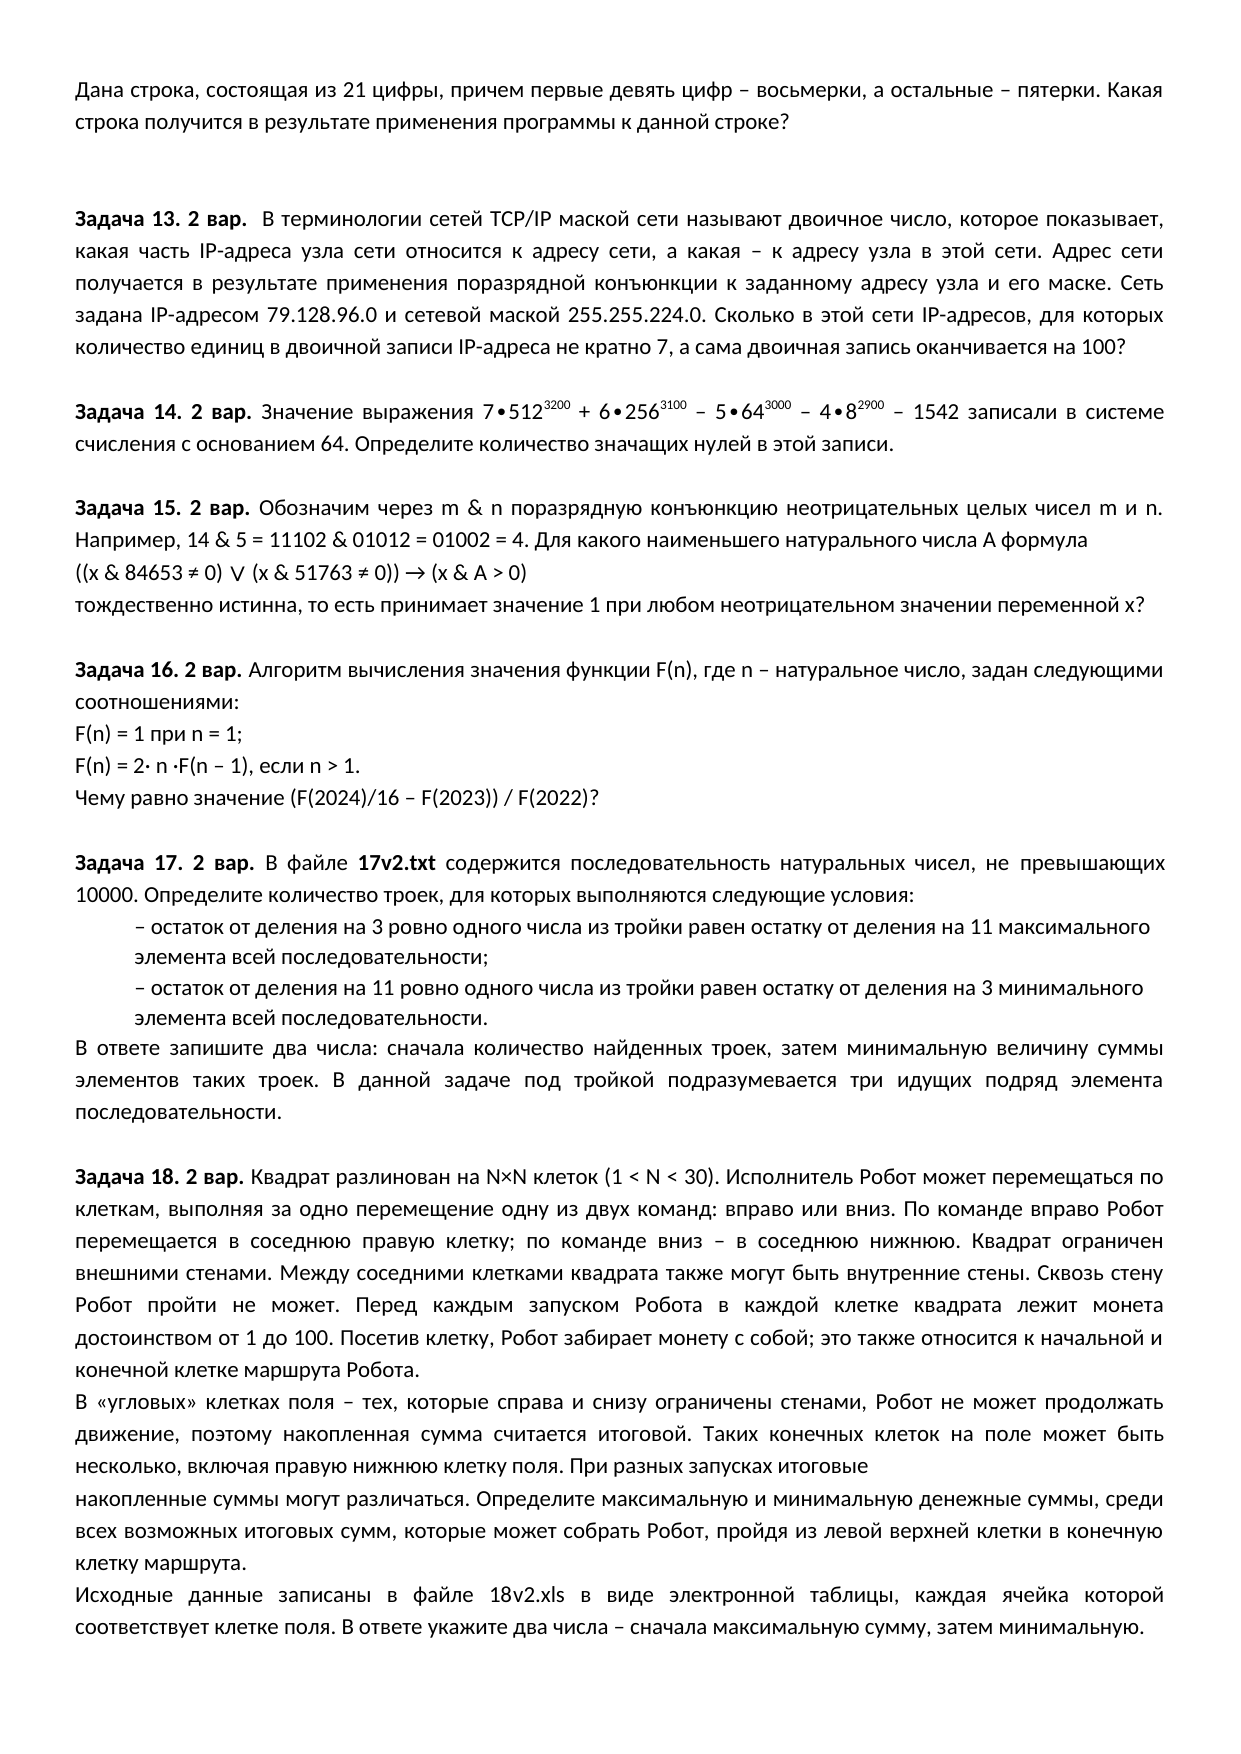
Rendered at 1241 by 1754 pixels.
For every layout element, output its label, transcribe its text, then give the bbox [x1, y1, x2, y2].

list – остаток от деления на 11 ровно одного числа из тройки равен остатку от деления на 3 минимального элемента всей последовательности. [134, 973, 1165, 1031]
text ((x & 84653 ≠ 0) ∨ (x & 51763 ≠ 0)) → (x & А > 0) [75, 558, 1165, 586]
text Задача 18. 2 вар. Квадрат разлинован на N×N клеток (1 < N < 30). Исполнитель Робот может перемещаться по клеткам, выполняя за одно перемещение одну из двух команд: вправо или вниз. По команде вправо Робот перемещается в соседнюю правую клетку; по команде вниз – в соседнюю нижнюю. Квадрат ограничен внешними стенами. Между соседними клетками квадрата также могут быть внутренние стены. Сквозь стену Робот пройти не может. Перед каждым запуском Робота в каждой клетке квадрата лежит монета достоинством от 1 до 100. Посетив клетку, Робот забирает монету с собой; это также относится к начальной и конечной клетке маршрута Робота. [75, 1162, 1165, 1383]
text тождественно истинна, то есть принимает значение 1 при любом неотрицательном значении переменной х? [75, 590, 1165, 618]
text Чему равно значение (F(2024)/16 – F(2023)) / F(2022)? [75, 783, 1165, 812]
text F(n) = 1 при n = 1; [75, 719, 1165, 747]
text Задача 16. 2 вар. Алгоритм вычисления значения функции F(n), где n – натуральное число, задан следующими соотношениями: [75, 655, 1165, 715]
text В ответе запишите два числа: сначала количество найденных троек, затем минимальную величину суммы элементов таких троек. В данной задаче под тройкой подразумевается три идущих подряд элемента последовательности. [75, 1033, 1165, 1126]
list – остаток от деления на 3 ровно одного числа из тройки равен остатку от деления на 11 максимального элемента всей последовательности; [134, 912, 1165, 971]
text накопленные суммы могут различаться. Определите максимальную и минимальную денежные суммы, среди всех возможных итоговых сумм, которые может собрать Робот, пройдя из левой верхней клетки в конечную клетку маршрута. [75, 1484, 1165, 1576]
text Исходные данные записаны в файле 18v2.xls в виде электронной таблицы, каждая ячейка которой соответствует клетке поля. В ответе укажите два числа – сначала максимальную сумму, затем минимальную. [75, 1580, 1165, 1641]
text Задача 15. 2 вар. Обозначим через m & n поразрядную конъюнкцию неотрицательных целых чисел m и n. Например, 14 & 5 = 11102 & 01012 = 01002 = 4. Для какого наименьшего натурального числа А формула [75, 493, 1165, 554]
text В «угловых» клетках поля – тех, которые справа и снизу ограничены стенами, Робот не может продолжать движение, поэтому накопленная сумма считается итоговой. Таких конечных клеток на поле может быть несколько, включая правую нижнюю клетку поля. При разных запусках итоговые [75, 1387, 1165, 1479]
text Дана строка, состоящая из 21 цифры, причем первые девять цифр – восьмерки, а остальные – пятерки. Какая строка получится в результате применения программы к данной строке? [75, 75, 1165, 135]
text Задача 13. 2 вар. В терминологии сетей TCP/IP маской сети называют двоичное число, которое показывает, какая часть IP-адреса узла сети относится к адресу сети, а какая – к адресу узла в этой сети. Адрес сети получается в результате применения поразрядной конъюнкции к заданному адресу узла и его маске. Сеть задана IP-адресом 79.128.96.0 и сетевой маской 255.255.224.0. Сколько в этой сети IP-адресов, для которых количество единиц в двоичной записи IP-адреса не кратно 7, а сама двоичная запись оканчивается на 100? [75, 204, 1165, 361]
text F(n) = 2· n ·F(n – 1), если n > 1. [75, 751, 1165, 779]
text Задача 14. 2 вар. Значение выражения 7∙5123200 + 6∙2563100 – 5∙643000 – 4∙82900 – 1542 записали в системе счисления с основанием 64. Определите количество значащих нулей в этой записи. [75, 397, 1165, 457]
text Задача 17. 2 вар. В файле 17v2.txt содержится последовательность натуральных чисел, не превышающих 10000. Определите количество троек, для которых выполняются следующие условия: [75, 848, 1165, 908]
